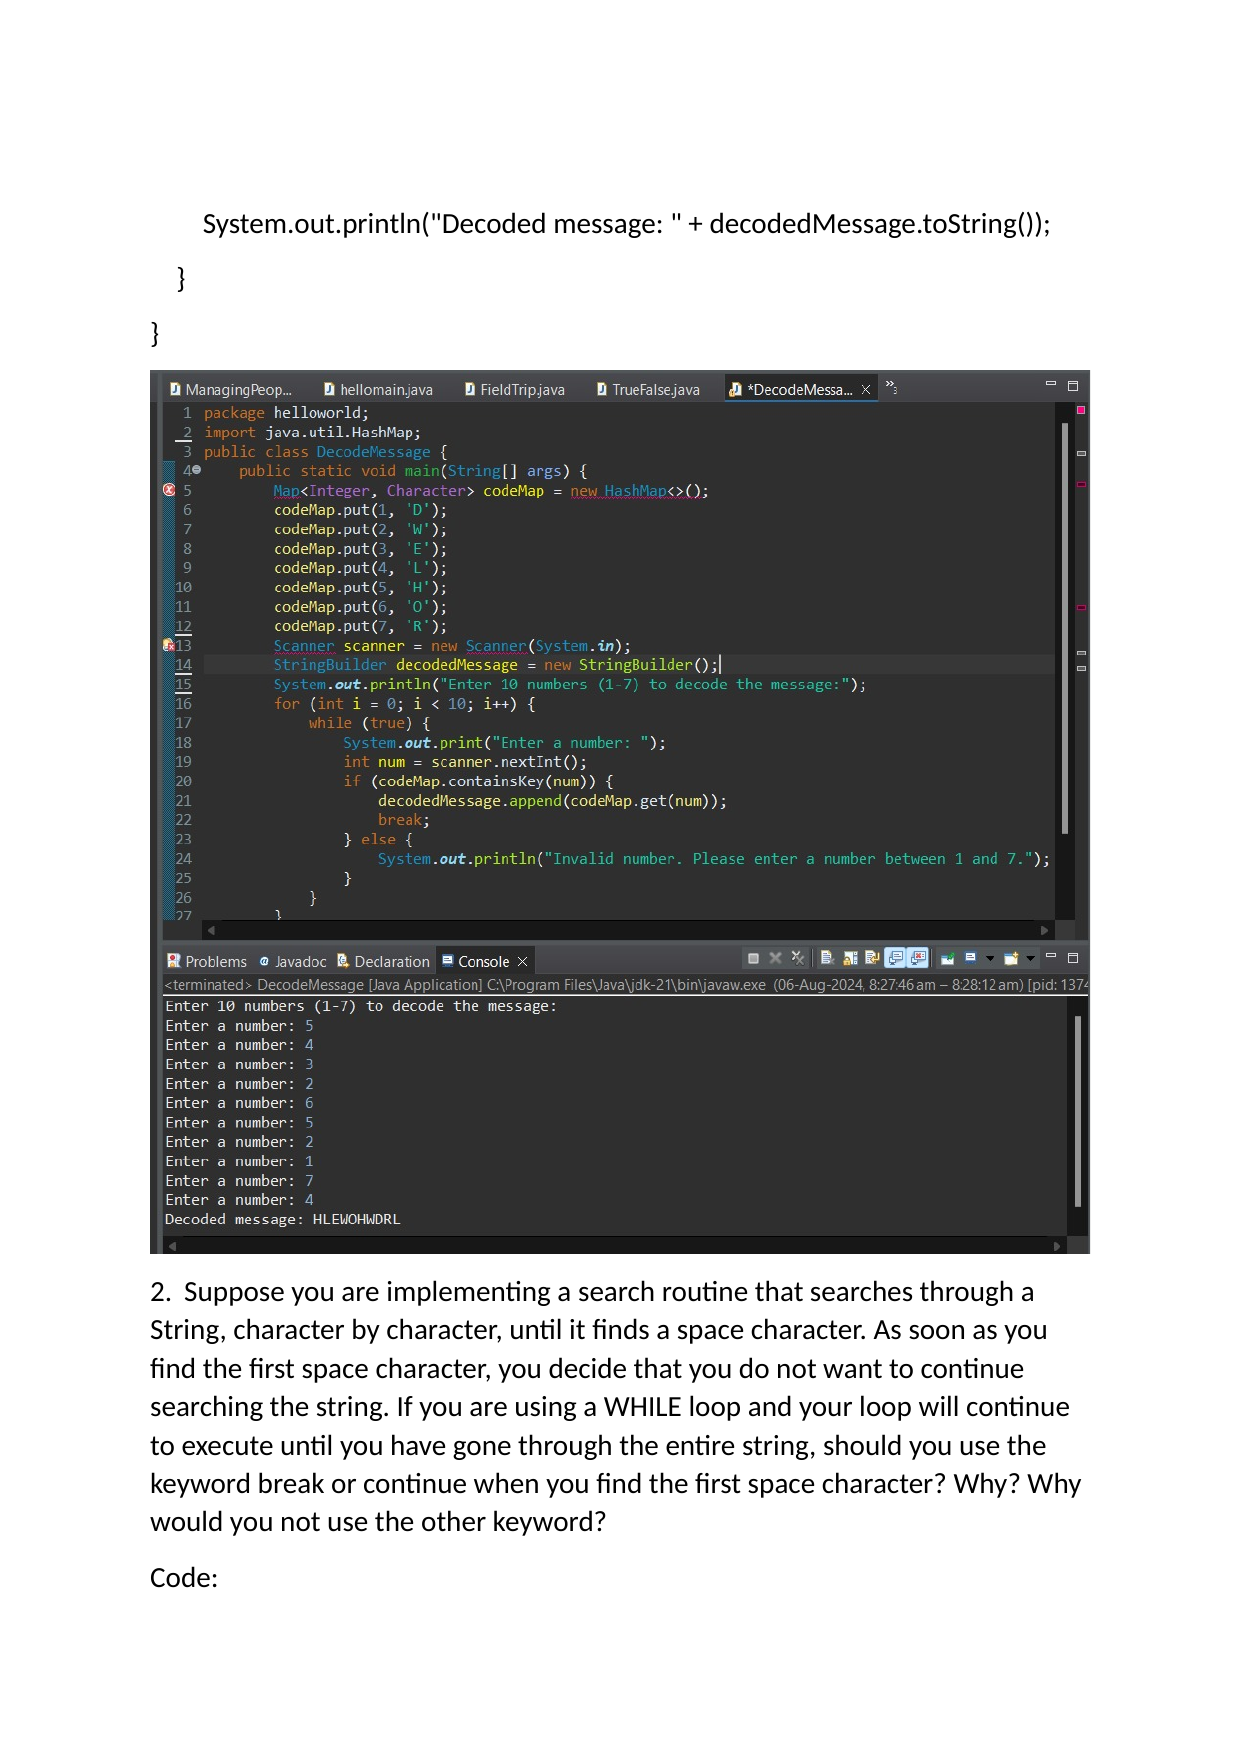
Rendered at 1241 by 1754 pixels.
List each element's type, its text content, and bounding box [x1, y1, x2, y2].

text Code: [150, 1559, 1090, 1594]
text System.out.println("Decoded message: " + decodedMessage.toString()); [150, 205, 1090, 241]
text } [150, 260, 1090, 296]
text 2. Suppose you are implementing a search routine that searches through a String, character by character, until it finds a space character. As soon as you find the first space character, you decide that you do not want to continue searching the string. If you are using a WHILE loop and your loop will continue to execute until you have gone through the entire string, should you use the keyword break or continue when you find the first space character? Why? Why would you not use the other keyword? [150, 1273, 1090, 1539]
picture [150, 370, 1091, 1254]
text } [150, 315, 1090, 351]
